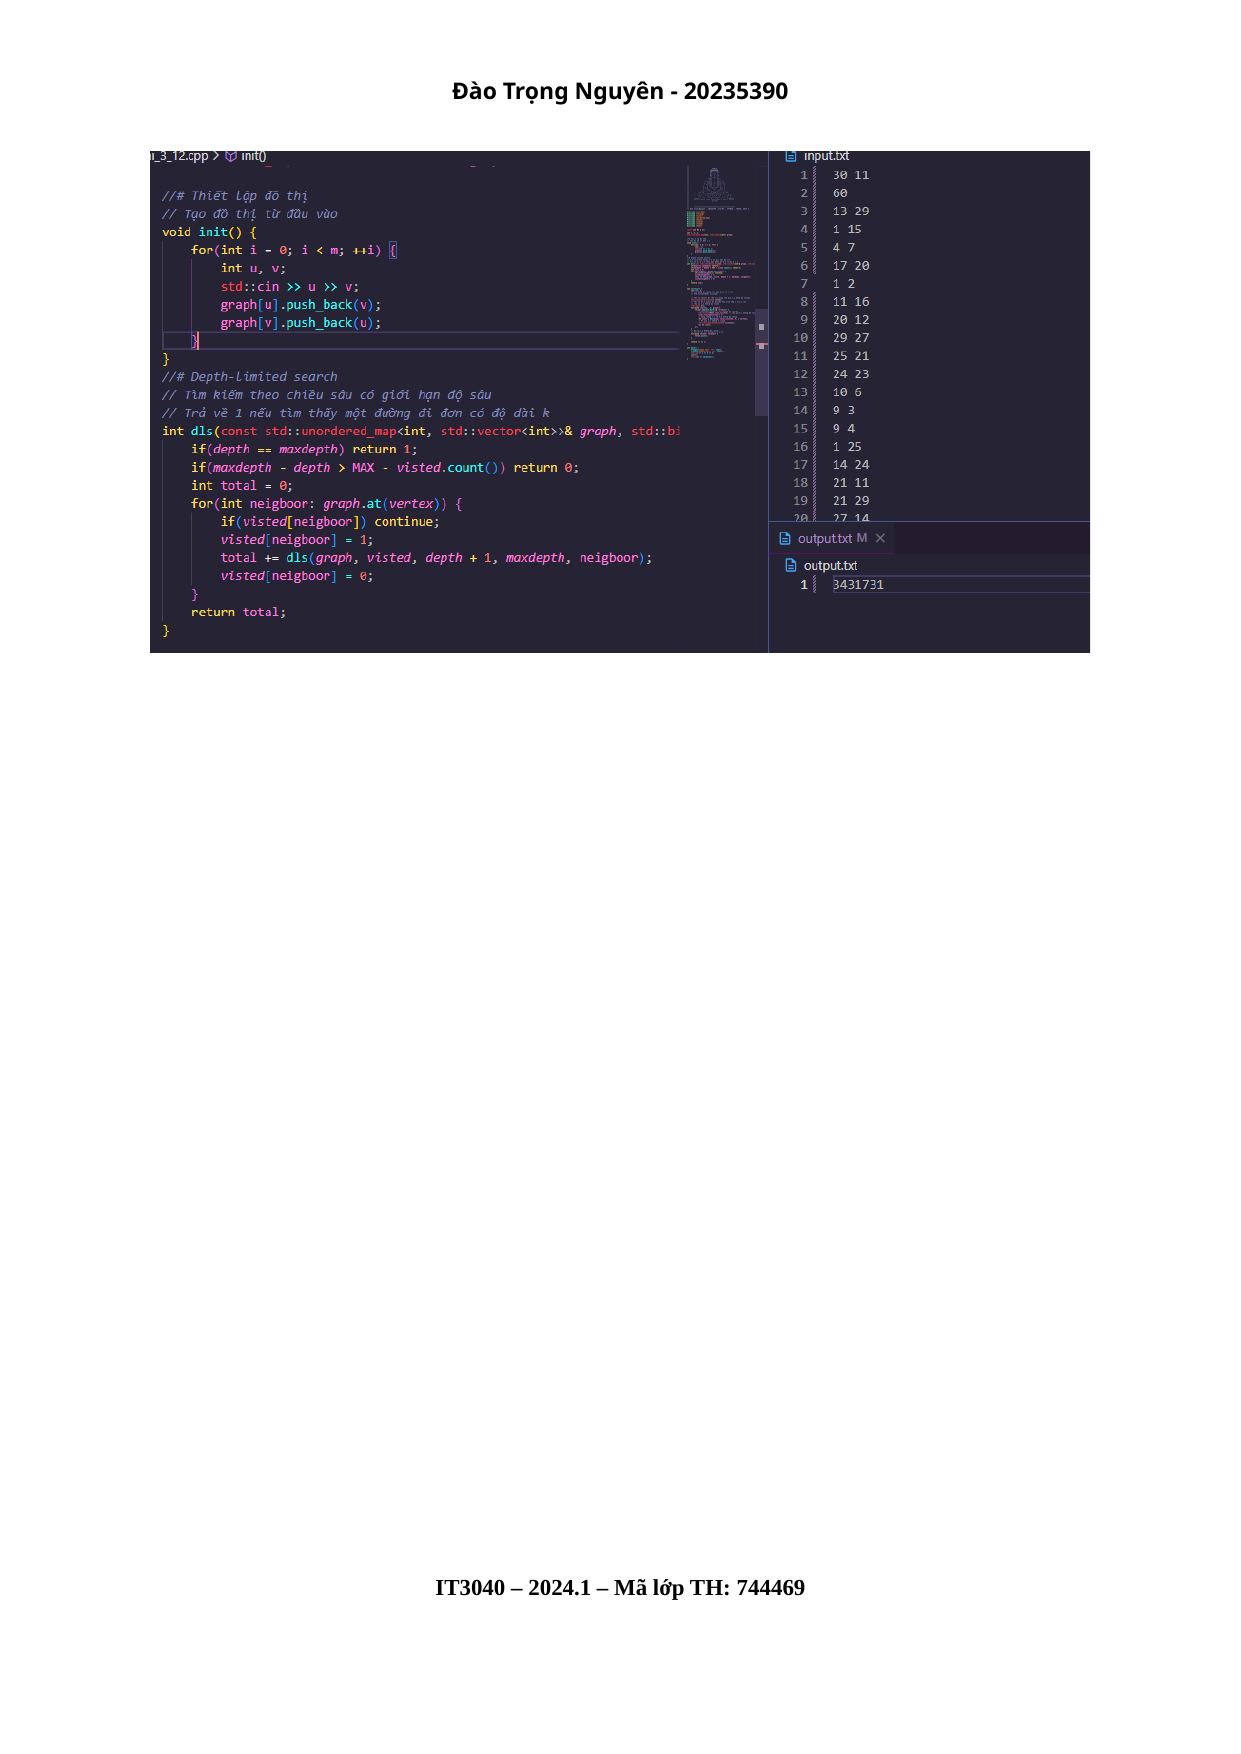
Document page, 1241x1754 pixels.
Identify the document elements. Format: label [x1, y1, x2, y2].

picture [150, 151, 1091, 653]
